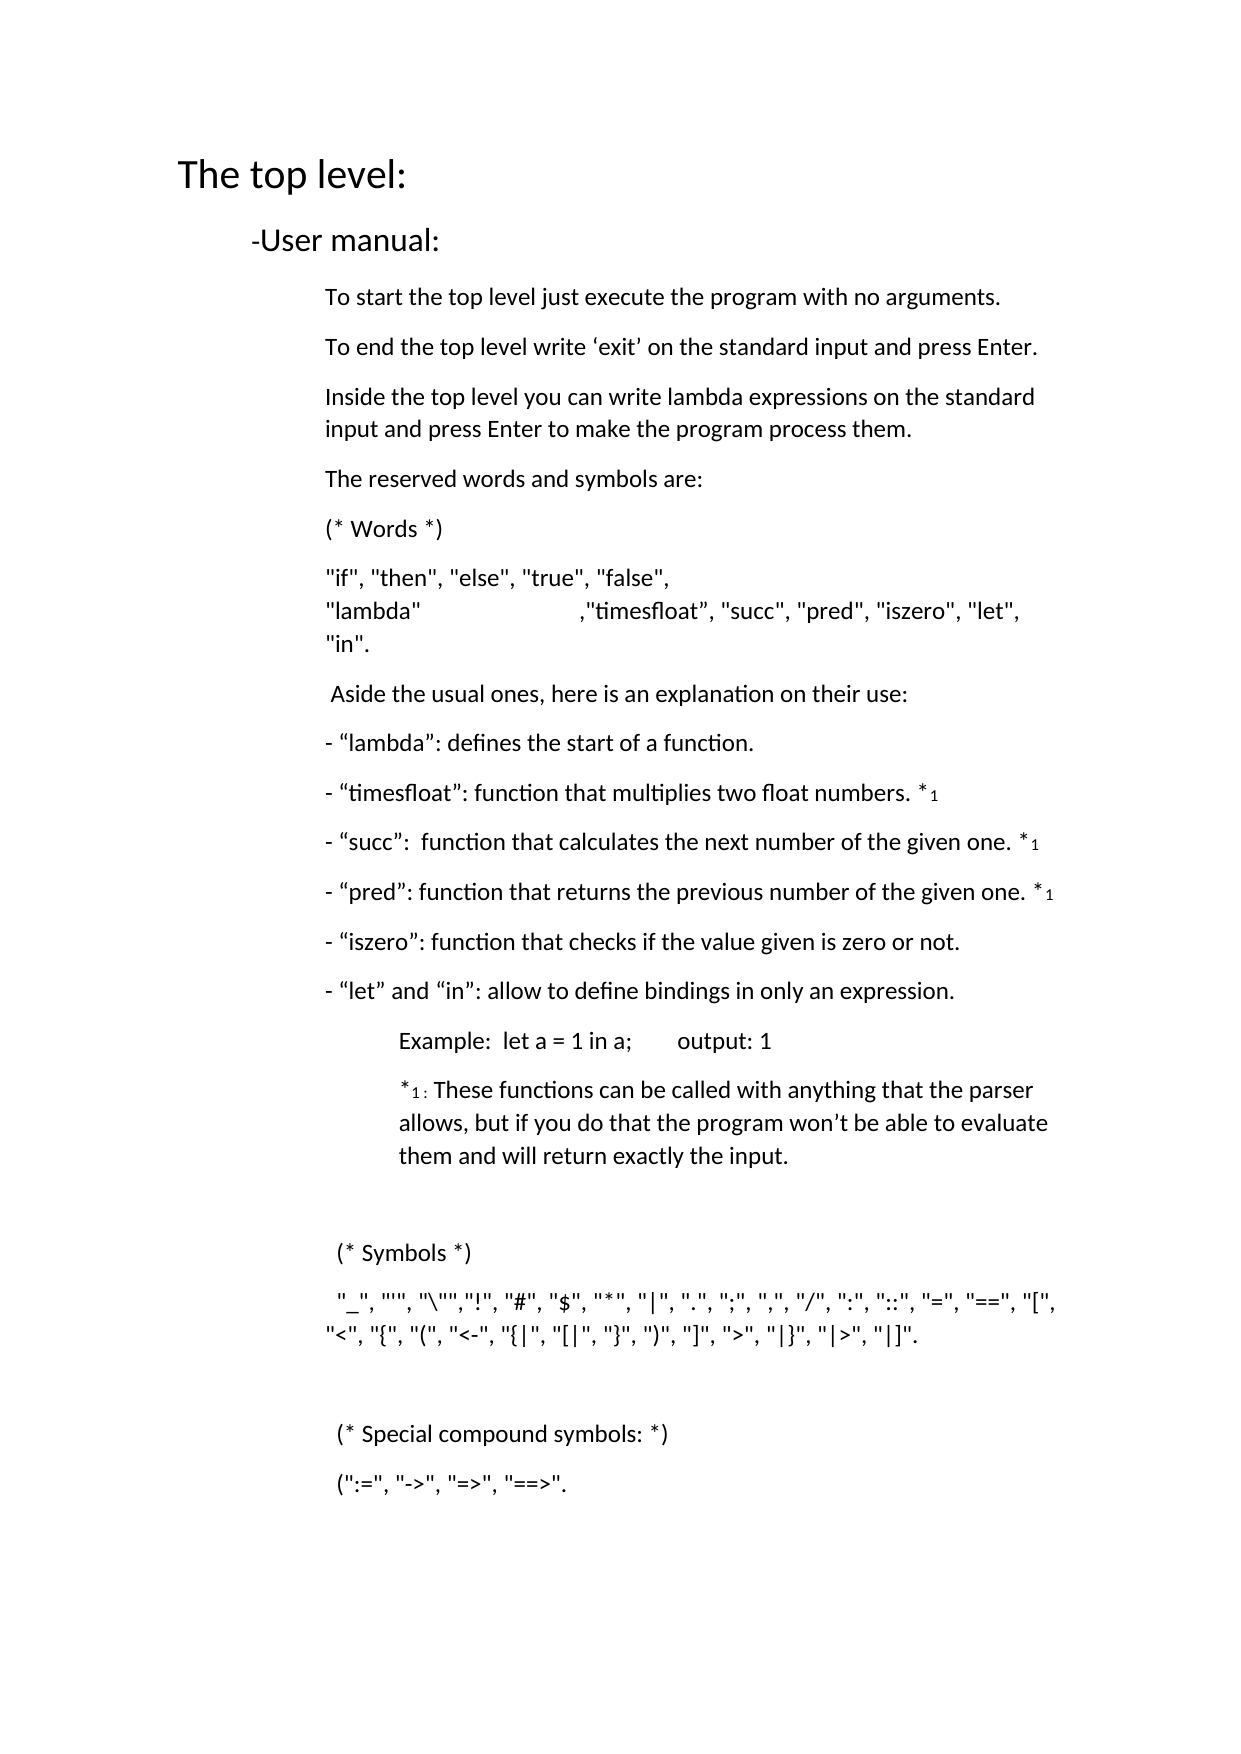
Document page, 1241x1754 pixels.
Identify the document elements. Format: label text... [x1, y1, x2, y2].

text Example: let a = 1 in a; output: 1 [325, 1025, 1063, 1055]
text (* Symbols *) [325, 1237, 1063, 1267]
text - “succ”: function that calculates the next number of the given one. *1 [325, 826, 1063, 857]
text - “timesfloat”: function that multiplies two float numbers. *1 [325, 777, 1063, 807]
text *1 : These functions can be called with anything that the parser allows, but if you do that the program won’t be able to evaluate them and will return exactly the input. [398, 1074, 1063, 1171]
text -User manual: [177, 219, 1063, 260]
text "_", "'", "\"","!", "#", "$", "*", "|", ".", ";", ",", "/", ":", "::", "=", "==", "[", "<", "{", "(", "<-", "{|", "[|", "}", ")", "]", ">", "|}", "|>", "|]". [325, 1286, 1063, 1350]
text - “iszero”: function that checks if the value given is zero or not. [325, 926, 1063, 956]
text The top level: [177, 148, 1063, 198]
text - “pred”: function that returns the previous number of the given one. *1 [325, 876, 1063, 907]
text (* Words *) [325, 513, 1063, 543]
text Inside the top level you can write lambda expressions on the standard input and press Enter to make the program process them. [325, 381, 1063, 444]
text (":=", "->", "=>", "==>". [325, 1468, 1063, 1499]
text - “lambda”: defines the start of a function. [325, 727, 1063, 758]
text (* Special compound symbols: *) [325, 1418, 1063, 1449]
text - “let” and “in”: allow to define bindings in only an expression. [325, 975, 1063, 1006]
text The reserved words and symbols are: [325, 463, 1063, 494]
text To end the top level write ‘exit’ on the standard input and press Enter. [177, 331, 1063, 362]
text To start the top level just execute the program with no arguments. [177, 281, 1063, 311]
text "if", "then", "else", "true", "false", "lambda" ,"timesfloat”, "succ", "pred", "iszero", "let", "in". [325, 562, 1063, 659]
text Aside the usual ones, here is an explanation on their use: [325, 678, 1063, 708]
